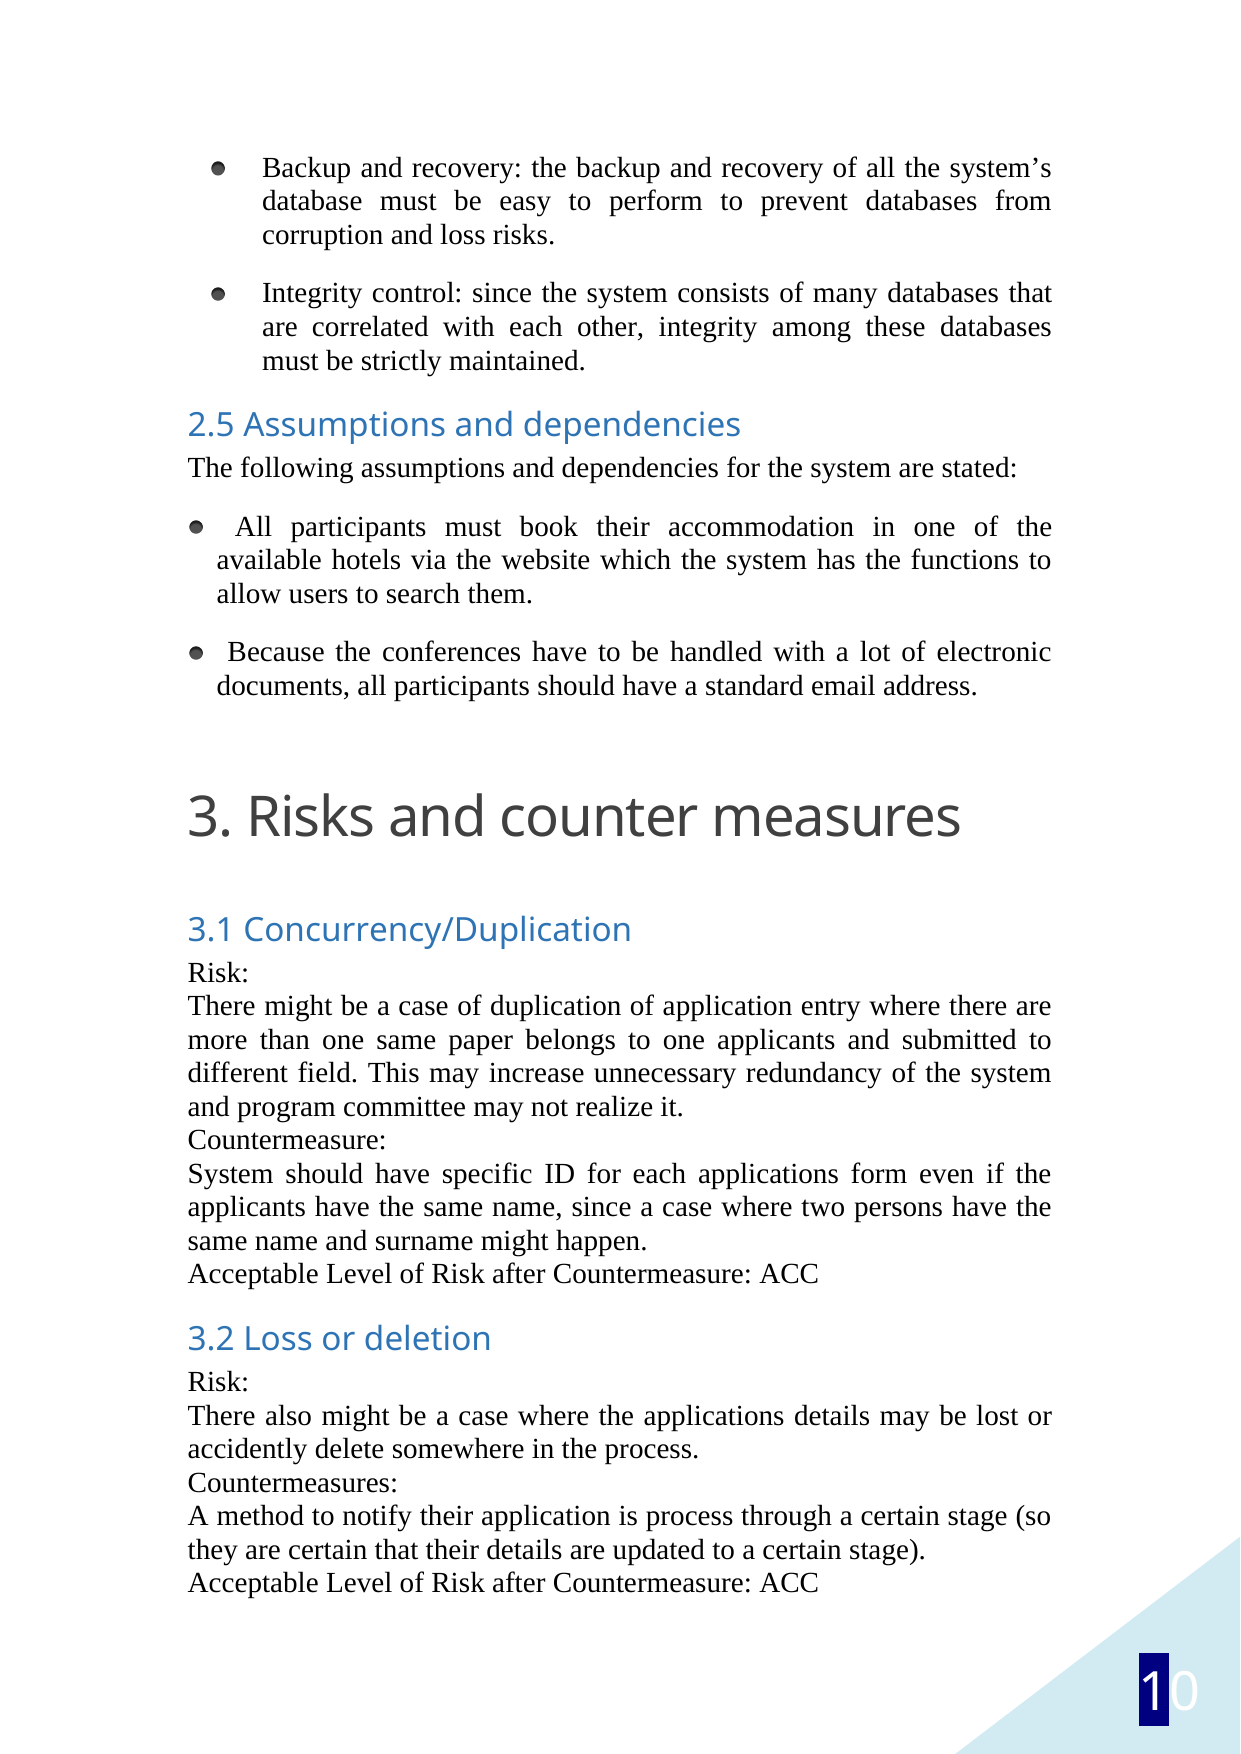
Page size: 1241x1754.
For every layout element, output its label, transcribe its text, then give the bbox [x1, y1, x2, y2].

text System should have specific ID for each applications form even if the applicants have the same name, since a case where two persons have the same name and surname might happen. [187, 1156, 1053, 1257]
subtitle 2.5 Assumptions and dependencies [187, 401, 1053, 447]
text There might be a case of duplication of application entry where there are more than one same paper belongs to one applicants and submitted to different field. This may increase unnecessary redundancy of the system and program committee may not realize it. [187, 988, 1053, 1122]
list Integrity control: since the system consists of many databases that are correlated with each other, integrity among these databases must be strictly maintained. [209, 276, 1053, 376]
text Acceptable Level of Risk after Countermeasure: ACC [187, 1565, 1053, 1599]
picture [210, 160, 226, 178]
picture [210, 286, 226, 303]
text Risk: [187, 955, 1053, 988]
text Countermeasure: [187, 1122, 1053, 1156]
subtitle 3.2 Loss or deletion [187, 1315, 1053, 1361]
picture [188, 645, 204, 662]
list All participants must book their accommodation in one of the available hotels via the website which the system has the functions to allow users to search them. [187, 509, 1053, 609]
subtitle 3.1 Concurrency/Duplication [187, 906, 1053, 951]
text Risk: [187, 1364, 1053, 1398]
list Because the conferences have to be handled with a lot of electronic documents, all participants should have a standard email address. [187, 634, 1053, 701]
text Countermeasures: [187, 1465, 1053, 1498]
title 3. Risks and counter measures [187, 782, 1053, 851]
text There also might be a case where the applications details may be lost or accidently delete somewhere in the process. [187, 1398, 1053, 1465]
text Acceptable Level of Risk after Countermeasure: ACC [187, 1257, 1053, 1290]
list Backup and recovery: the backup and recovery of all the system’s database must be easy to perform to prevent databases from corruption and loss risks. [209, 150, 1053, 251]
text The following assumptions and dependencies for the system are stated: [187, 450, 1053, 484]
picture [188, 519, 204, 536]
text A method to notify their application is process through a certain stage (so they are certain that their details are updated to a certain stage). [187, 1498, 1053, 1565]
